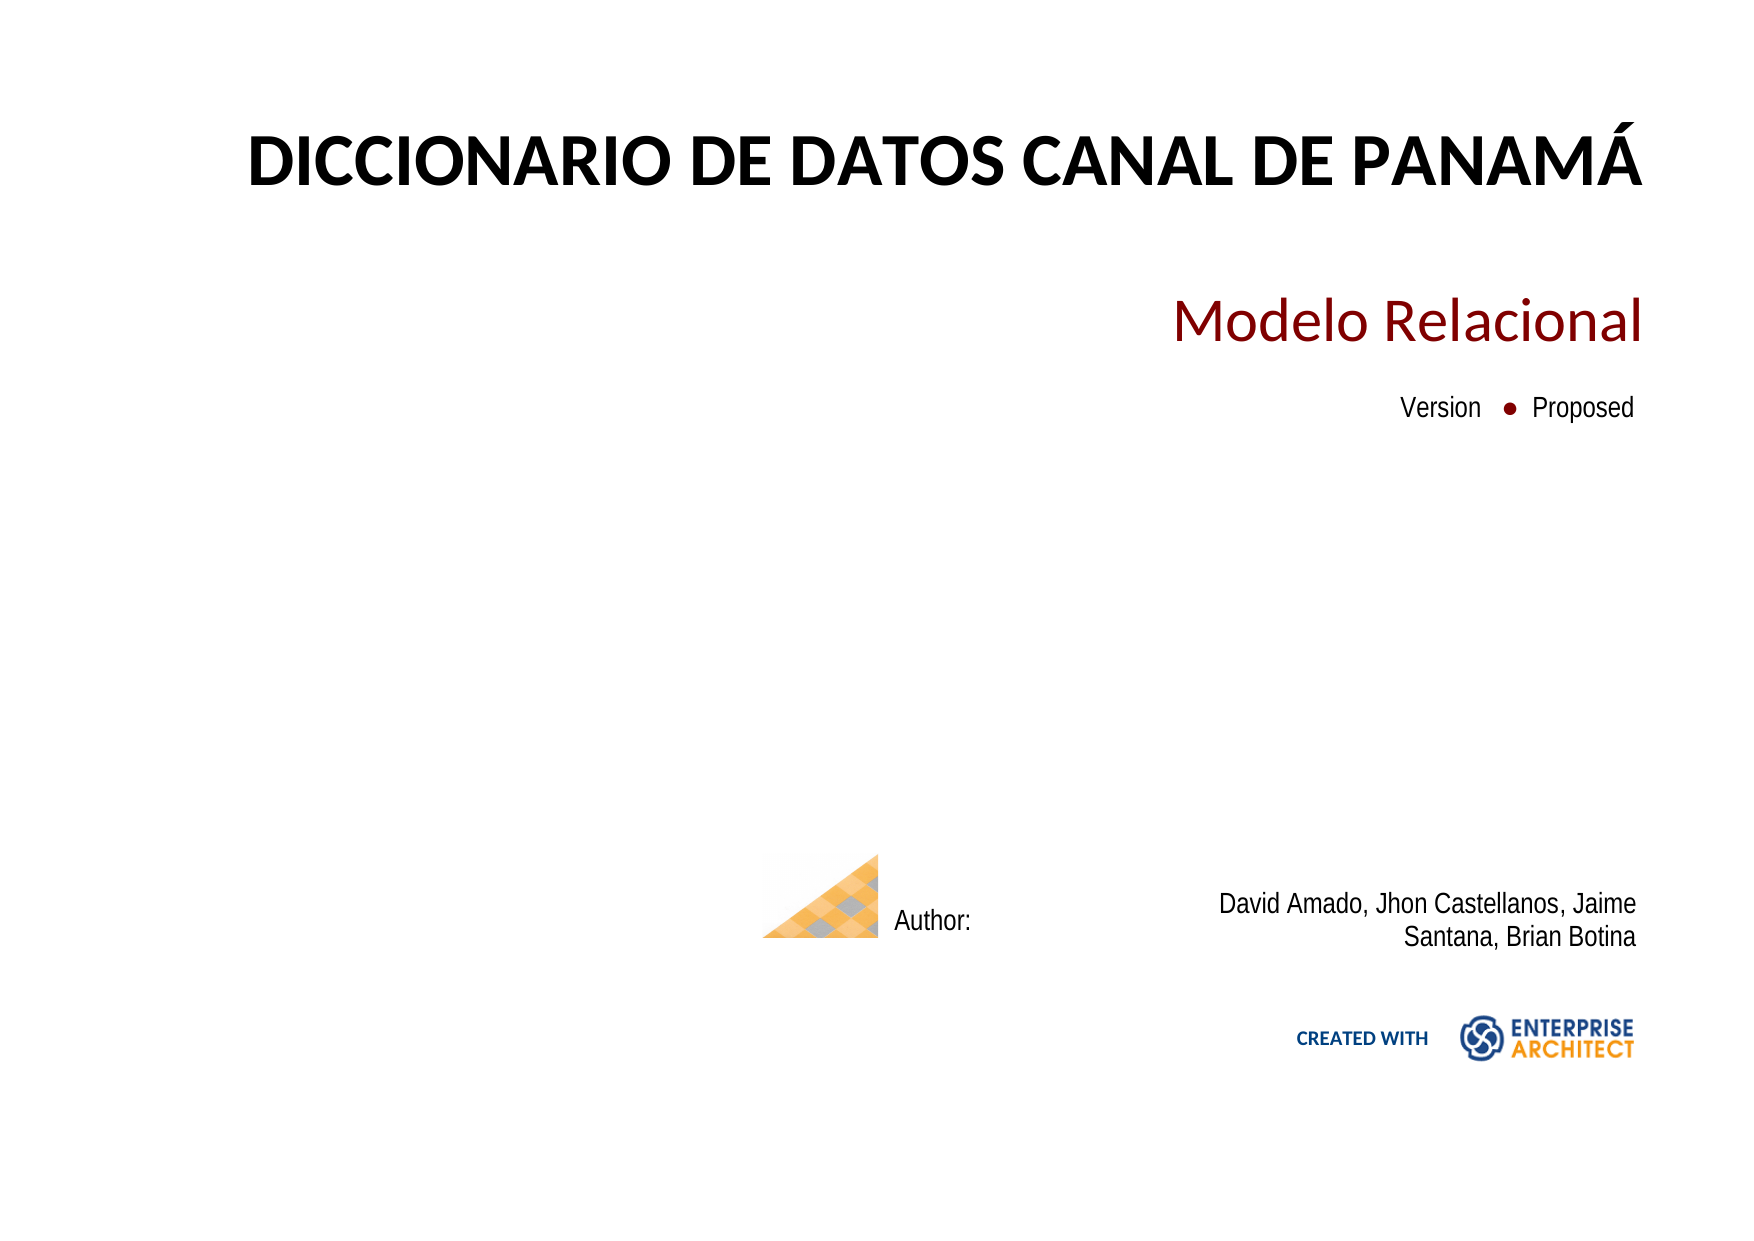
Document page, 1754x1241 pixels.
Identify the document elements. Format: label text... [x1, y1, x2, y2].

table_cell [113, 756, 1650, 1001]
table_header DICCIONARIO DE DATOS CANAL DE PANAMÁ Modelo Relacional Version ● Proposed [113, 113, 1650, 756]
picture [762, 853, 879, 938]
table_cell [113, 1001, 1650, 1074]
picture [1456, 1011, 1638, 1064]
